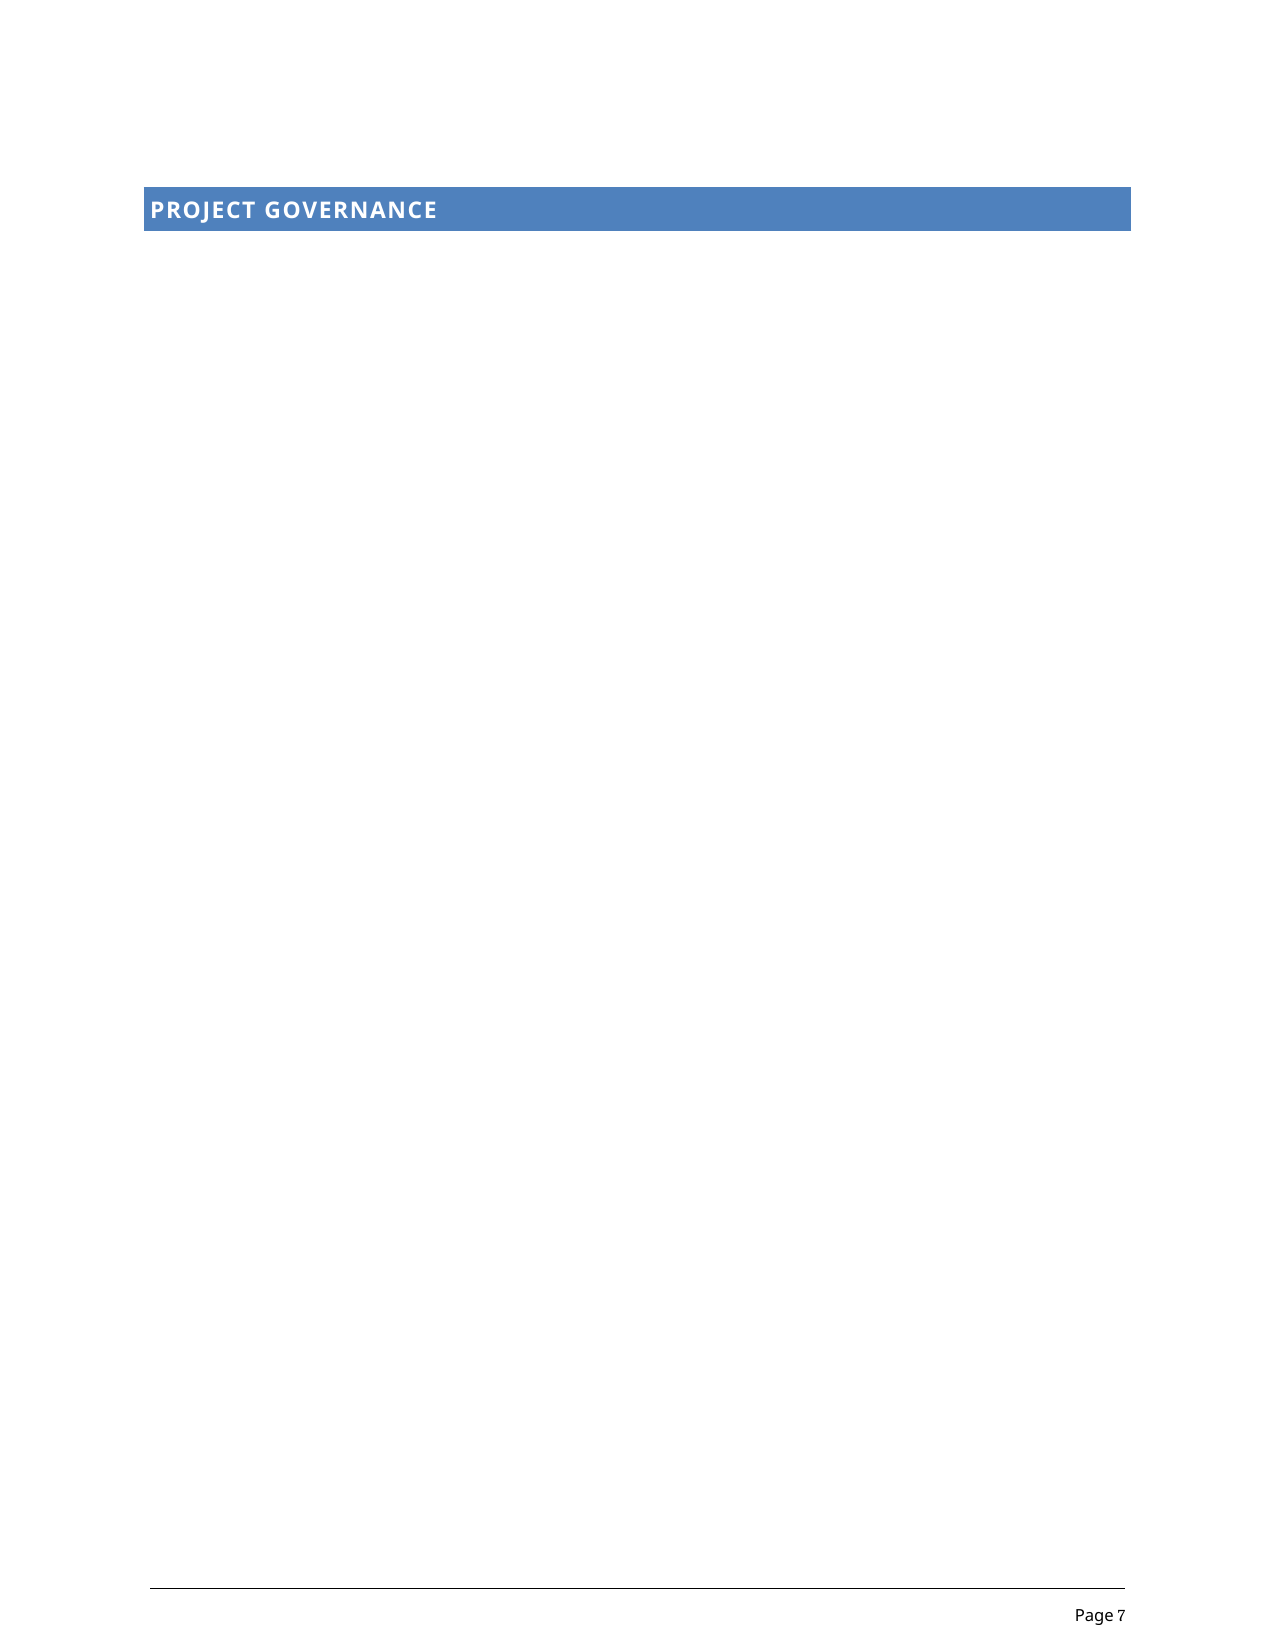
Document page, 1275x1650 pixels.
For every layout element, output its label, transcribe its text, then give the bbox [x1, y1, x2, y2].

subtitle Project Governance [150, 194, 1125, 225]
